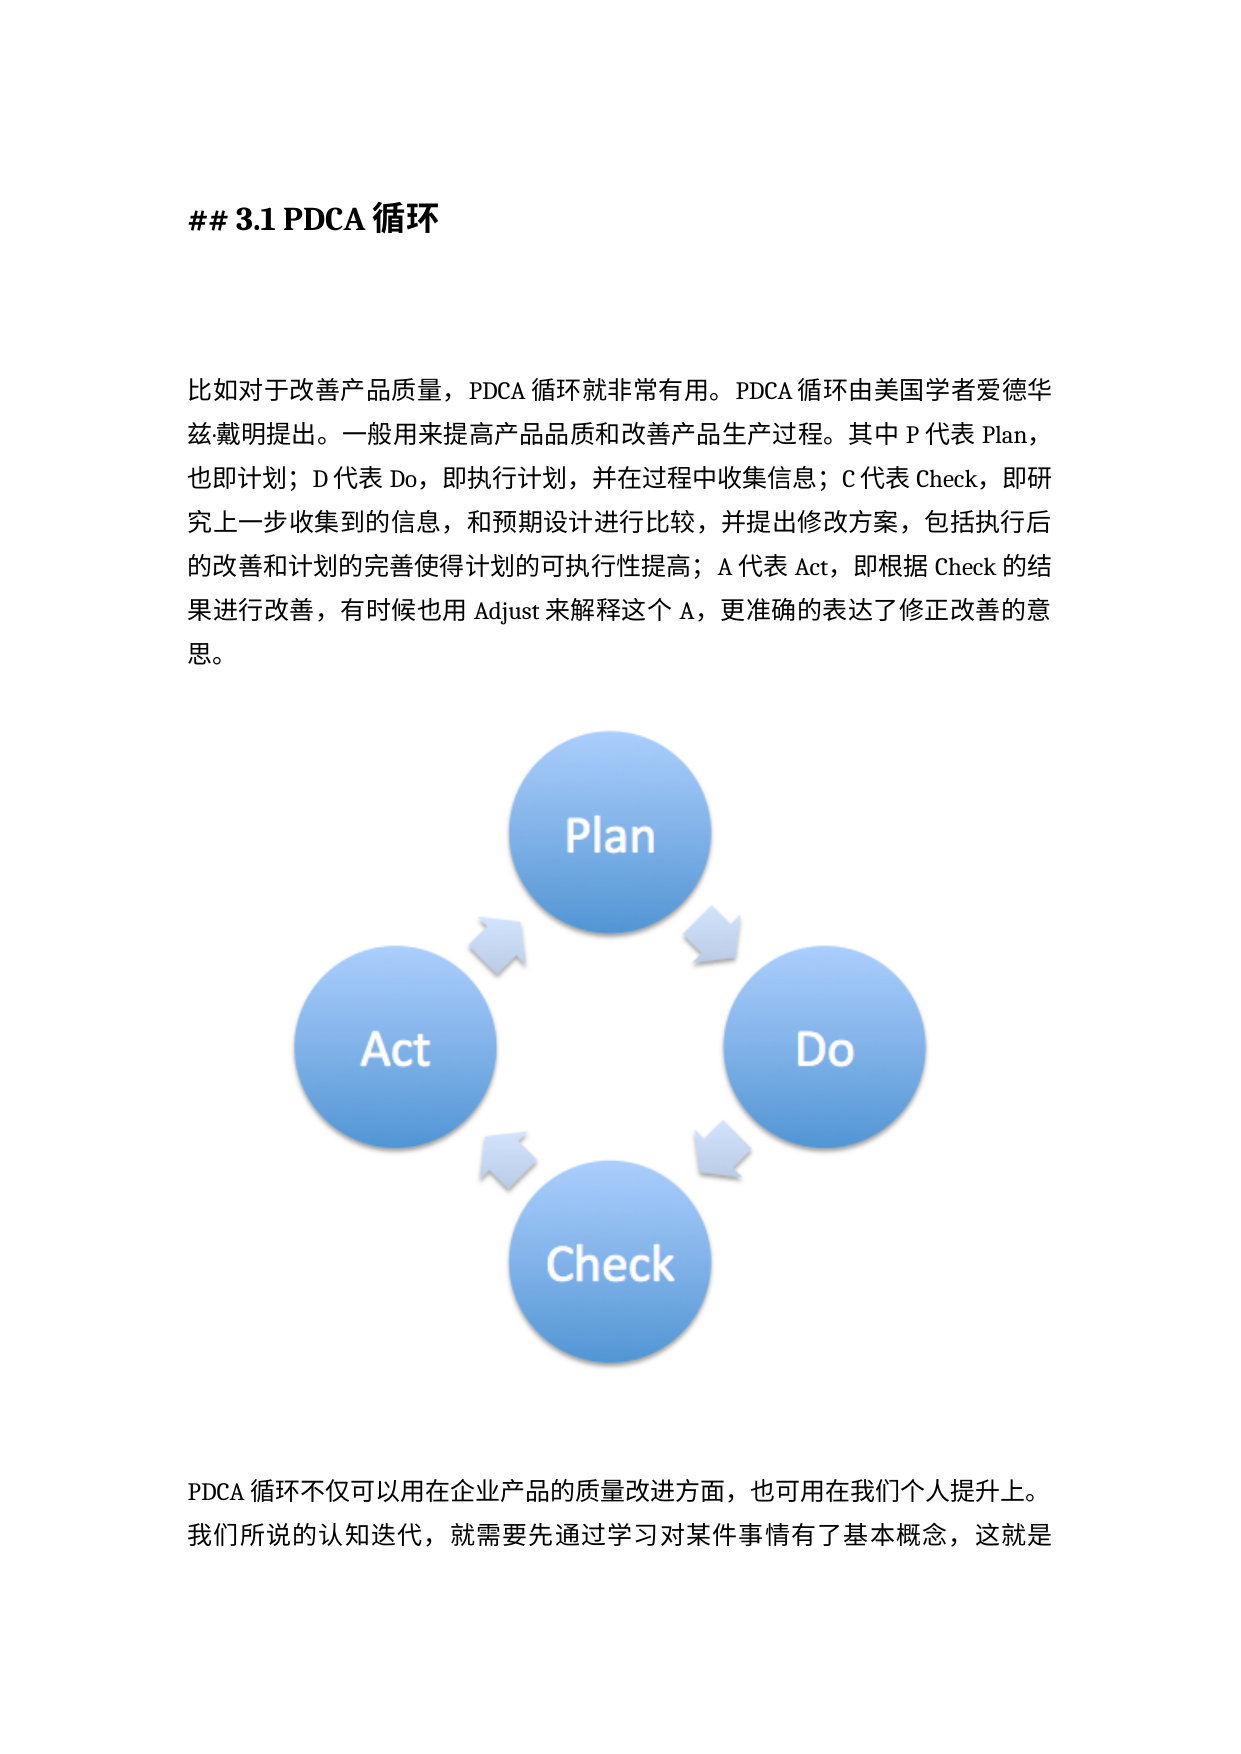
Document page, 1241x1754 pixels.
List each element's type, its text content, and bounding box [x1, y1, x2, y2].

text 比如对于改善产品质量，PDCA循环就非常有用。PDCA循环由美国学者爱德华兹·戴明提出。一般用来提高产品品质和改善产品生产过程。其中 P 代表 Plan，也即计划；D 代表 Do，即执行计划，并在过程中收集信息；C 代表 Check，即研究上一步收集到的信息，和预期设计进行比较，并提出修改方案，包括执行后的改善和计划的完善使得计划的可执行性提高；A 代表 Act，即根据 Check 的结果进行改善，有时候也用Adjust来解释这个 A，更准确的表达了修正改善的意思。 [187, 366, 1053, 675]
picture [187, 718, 1052, 1389]
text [187, 1468, 1053, 1556]
subtitle ## 3.1 PDCA 循环 [187, 172, 1053, 260]
